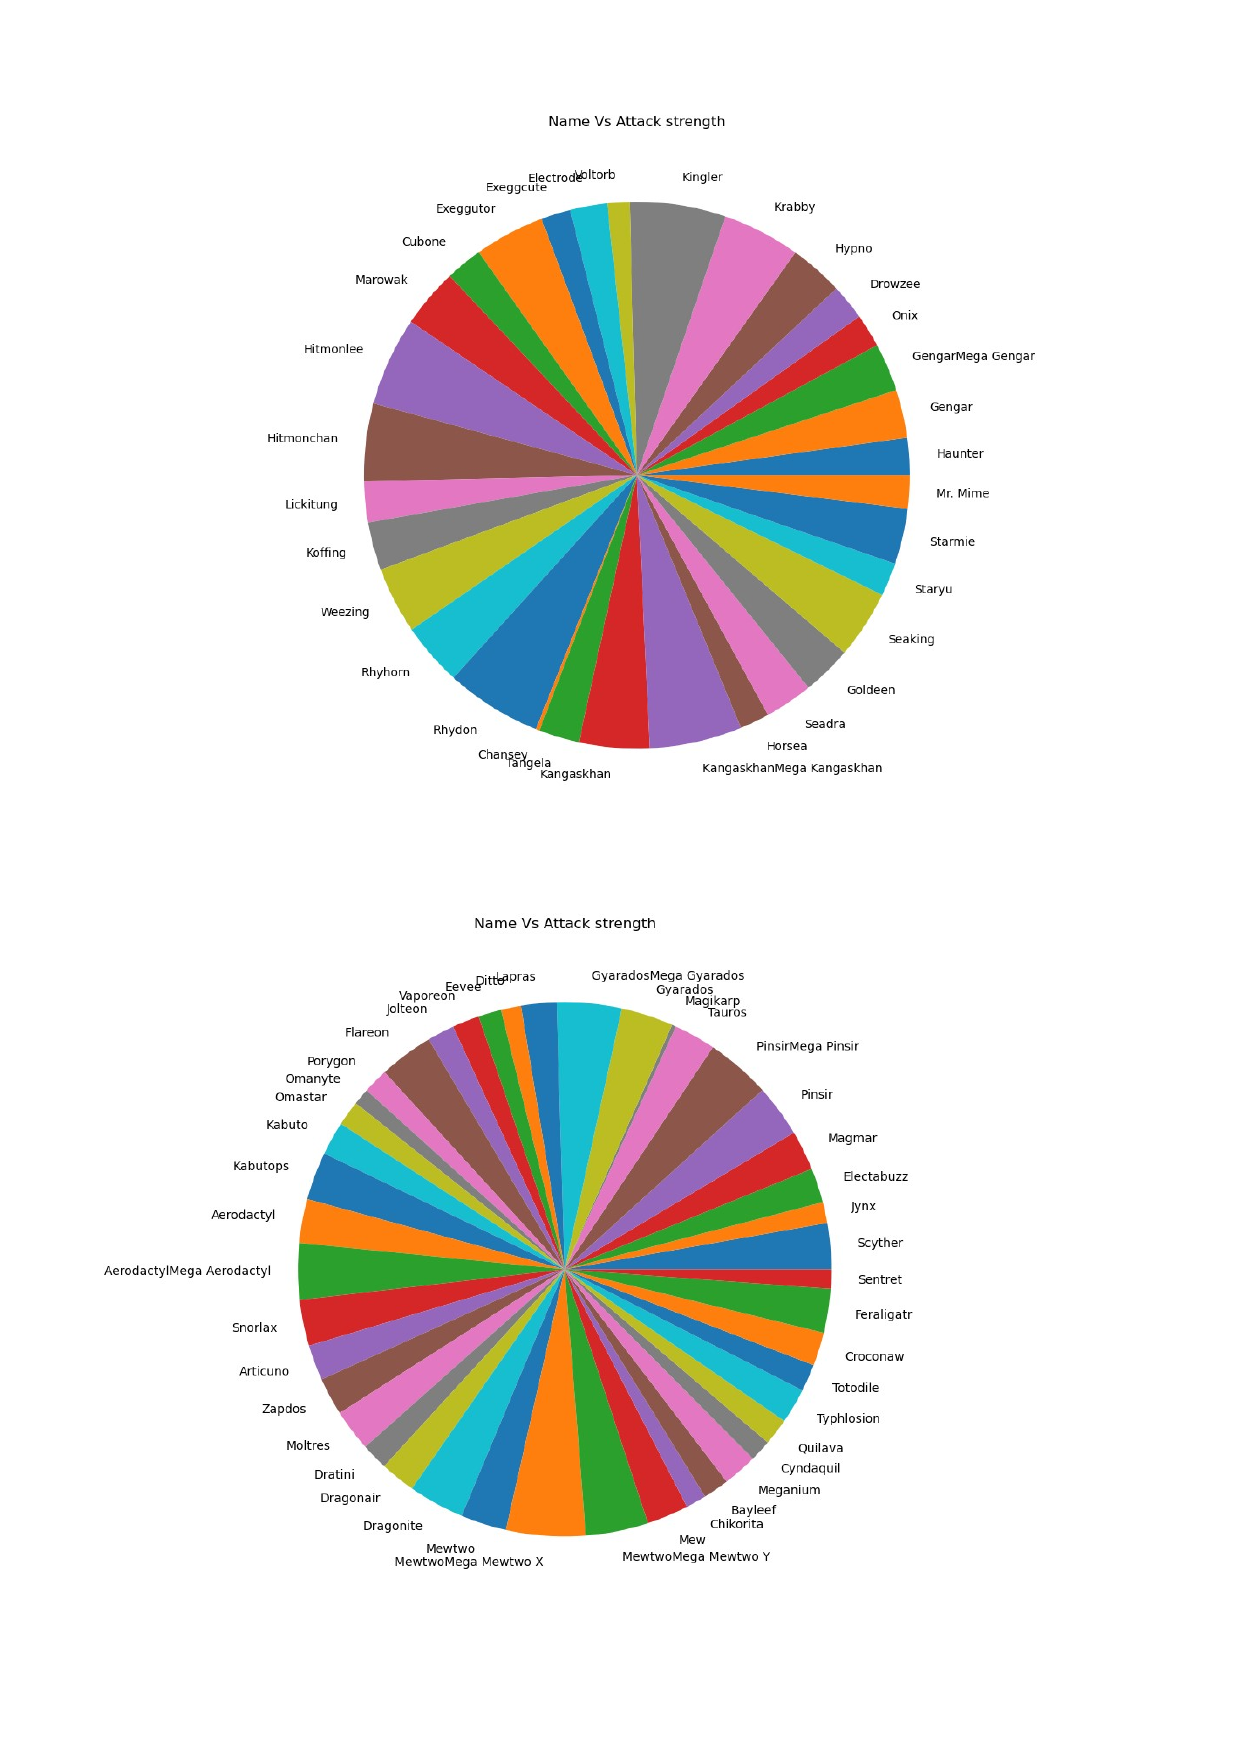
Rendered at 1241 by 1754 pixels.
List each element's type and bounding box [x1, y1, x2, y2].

picture [75, 75, 1164, 854]
picture [75, 872, 1164, 1590]
